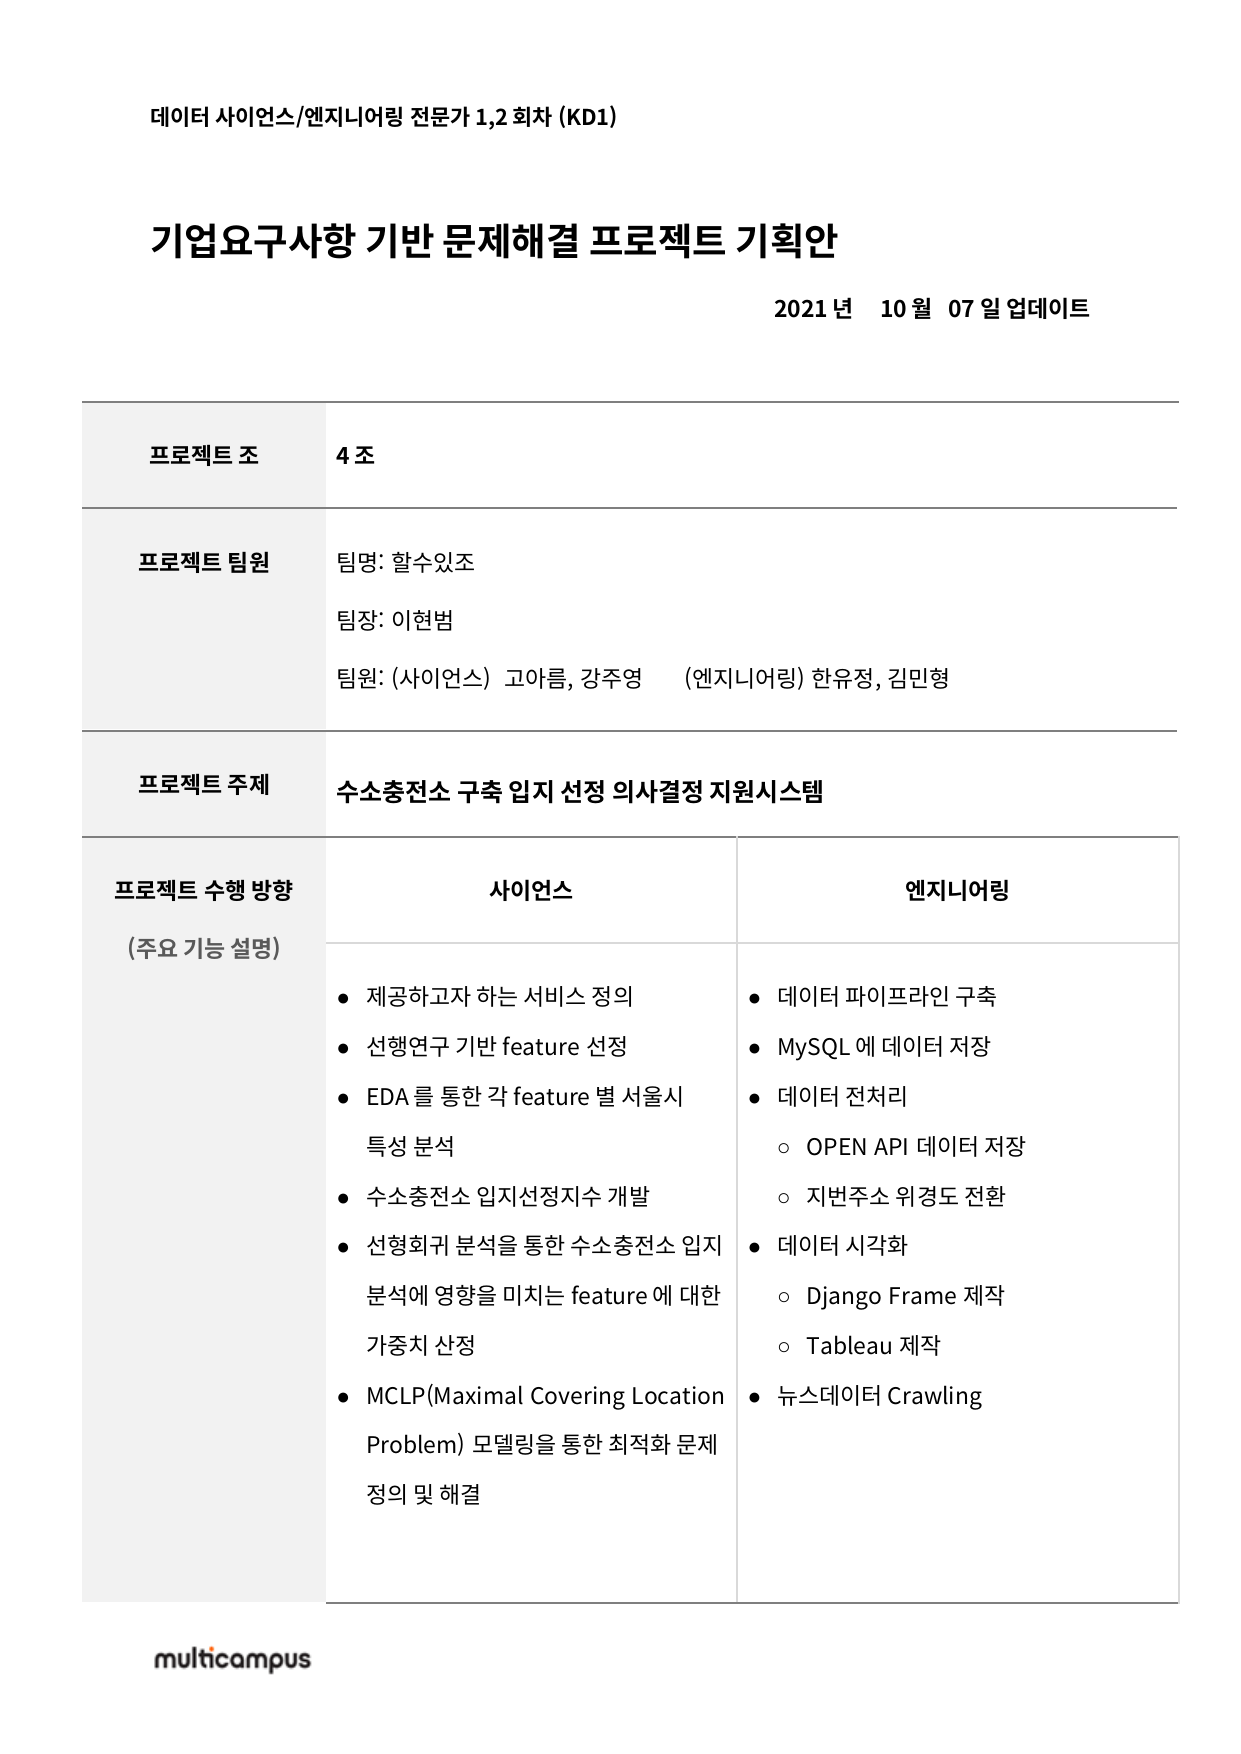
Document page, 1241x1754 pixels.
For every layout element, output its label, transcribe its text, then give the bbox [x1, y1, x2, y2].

table_header 프로젝트 조 [82, 403, 326, 507]
table_cell 수소충전소 구축 입지 선정 의사결정 지원시스템 [326, 730, 1179, 836]
table_cell 프로젝트 주제 [82, 732, 326, 836]
table_cell 사이언스 [326, 838, 736, 942]
table_cell 엔지니어링 [738, 838, 1178, 942]
picture [150, 1639, 313, 1676]
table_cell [326, 944, 736, 1602]
text 2021년 10월 07일 업데이트 [150, 291, 1090, 324]
table_cell 프로젝트 수행 방향 (주요 기능 설명) [82, 838, 326, 1602]
table_cell 프로젝트 팀원 [82, 509, 326, 729]
text 기업요구사항 기반 문제해결 프로젝트 기획안 [150, 212, 1090, 266]
table_cell 팀명: 할수있조 팀장: 이현범 팀원: (사이언스) 고아름, 강주영 (엔지니어링) 한유정, 김민형 [326, 507, 1179, 729]
table_header 4조 [326, 403, 1179, 507]
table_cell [738, 944, 1178, 1602]
